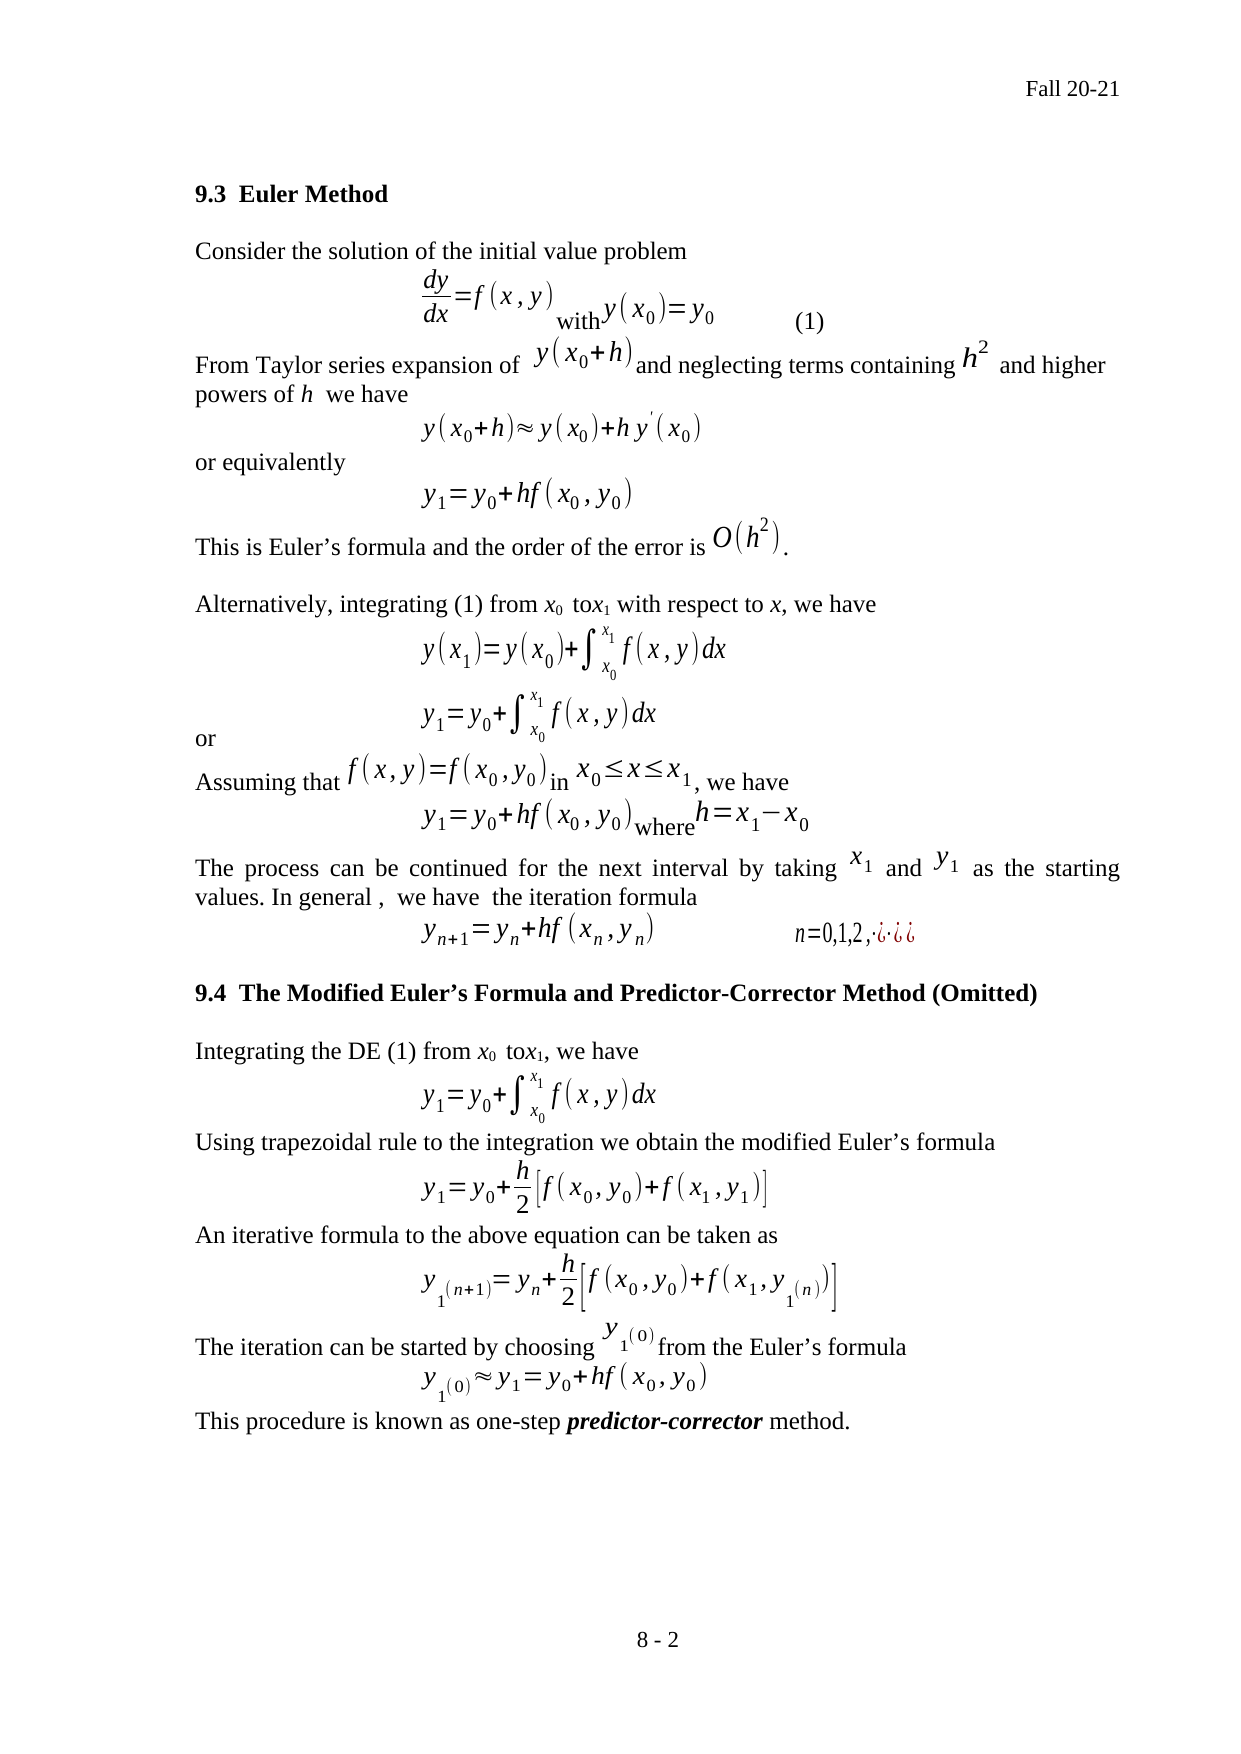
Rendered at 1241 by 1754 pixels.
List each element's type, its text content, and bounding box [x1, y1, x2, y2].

text Consider the solution of the initial value problem [195, 236, 1120, 265]
text The process can be continued for the next interval by taking and as the starting values. In general , we have the iteration formula [195, 841, 1120, 911]
text Alternatively, integrating (1) from x0 tox1 with respect to x, we have [195, 589, 1120, 618]
text 9.3 Euler Method [195, 179, 1120, 207]
text where [195, 796, 1120, 841]
text or [195, 684, 1120, 752]
text Using trapezoidal rule to the integration we obtain the modified Euler’s formula [195, 1127, 1120, 1156]
text From Taylor series expansion of and neglecting terms containing and higher powers of h we have [195, 334, 1120, 408]
text with (1) [232, 265, 1120, 334]
text or equivalently [195, 447, 1120, 476]
text This procedure is known as one-step predictor-corrector method. [195, 1406, 1120, 1434]
text The iteration can be started by choosing from the Euler’s formula [195, 1313, 1120, 1361]
text 9.4 The Modified Euler’s Formula and Predictor-Corrector Method (Omitted) [195, 978, 1120, 1007]
text This is Euler’s formula and the order of the error is . [195, 514, 1120, 561]
text Assuming that in , we have [195, 752, 1120, 796]
text Integrating the DE (1) from x0 tox1, we have [195, 1036, 1120, 1065]
text An iterative formula to the above equation can be taken as [195, 1220, 1120, 1249]
